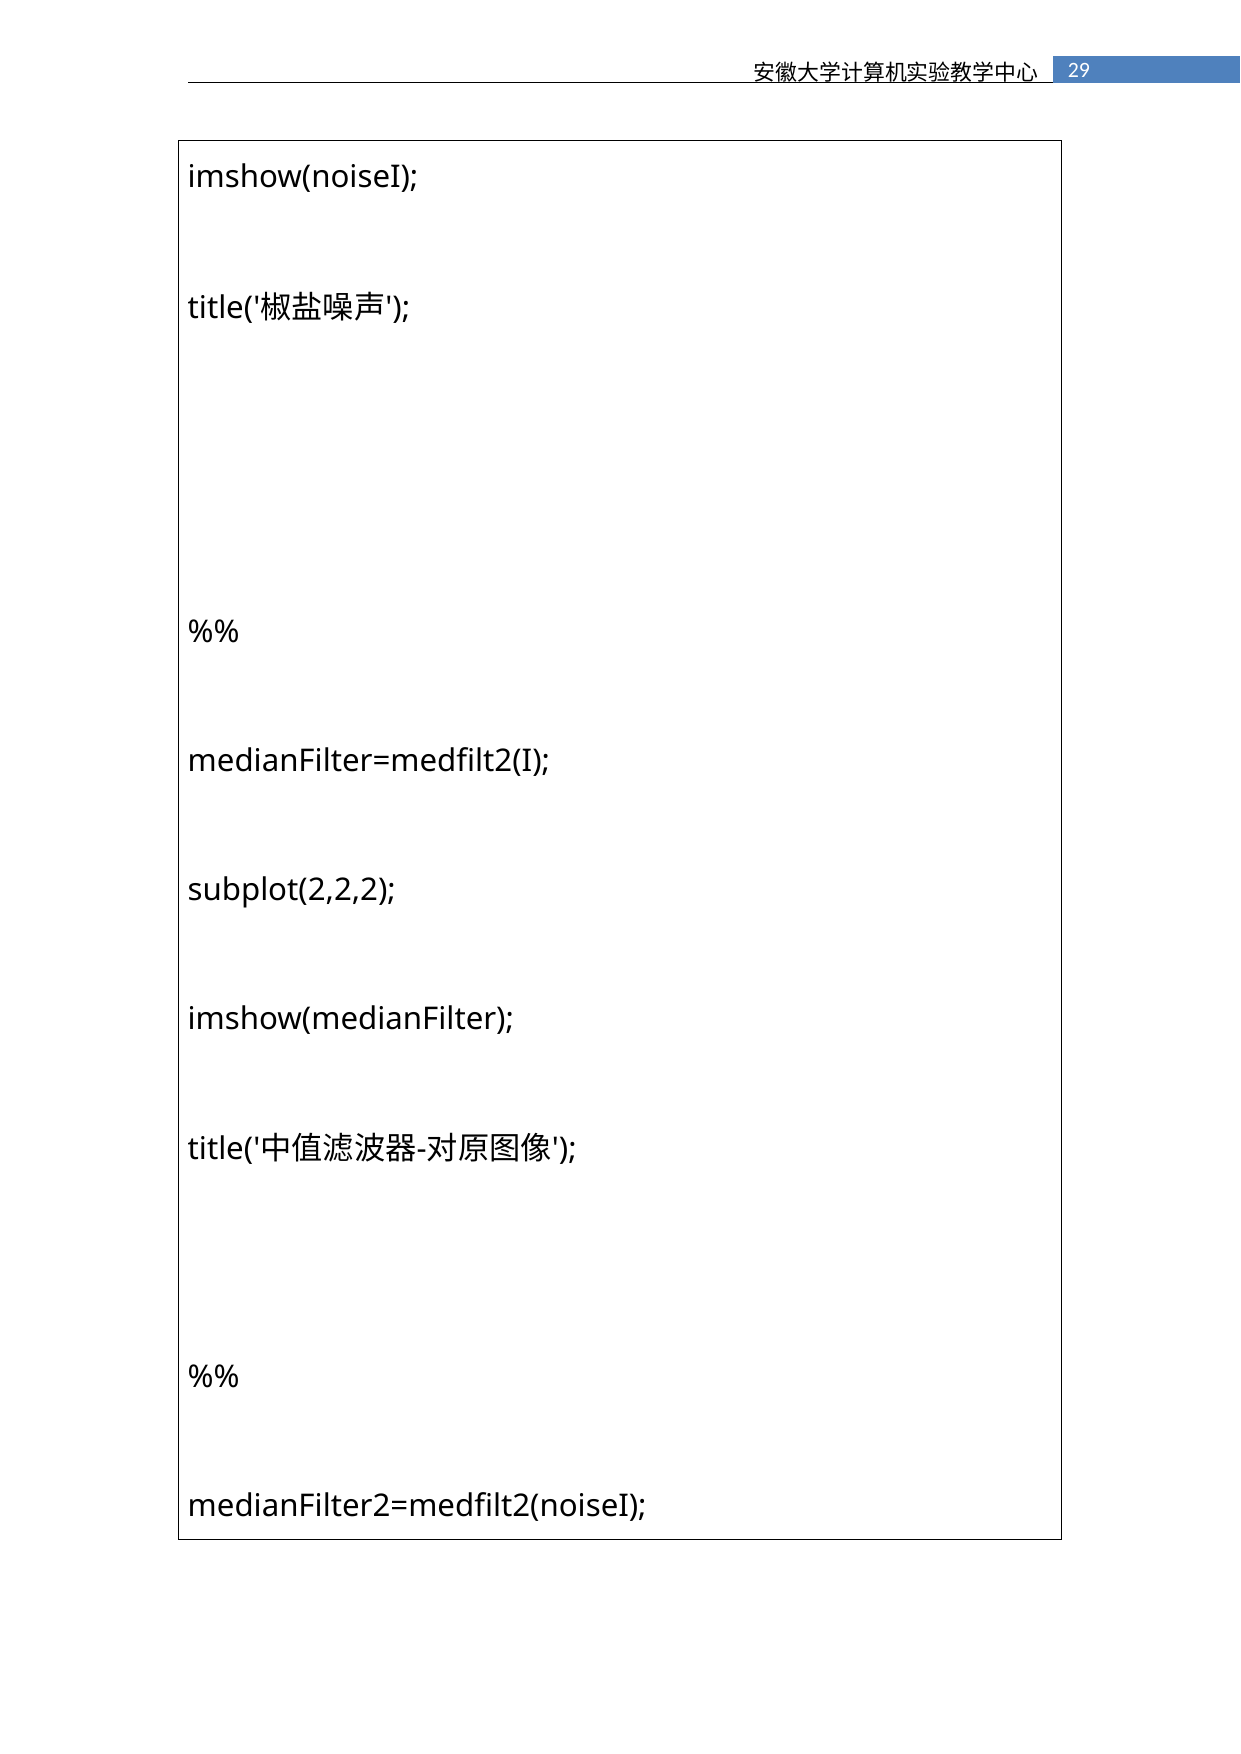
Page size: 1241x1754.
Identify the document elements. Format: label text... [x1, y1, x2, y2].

text imshow(medianFilter); [179, 981, 1061, 1049]
text medianFilter2=medfilt2(noiseI); [179, 1468, 1061, 1539]
text medianFilter=medfilt2(I); [179, 724, 1061, 792]
text %% [179, 595, 1061, 663]
text imshow(noiseI); [179, 141, 1061, 208]
text subplot(2,2,2); [179, 852, 1061, 921]
text title('中值滤波器-对原图像'); [179, 1110, 1061, 1178]
text %% [179, 1340, 1061, 1408]
text title('椒盐噪声'); [179, 269, 1061, 337]
